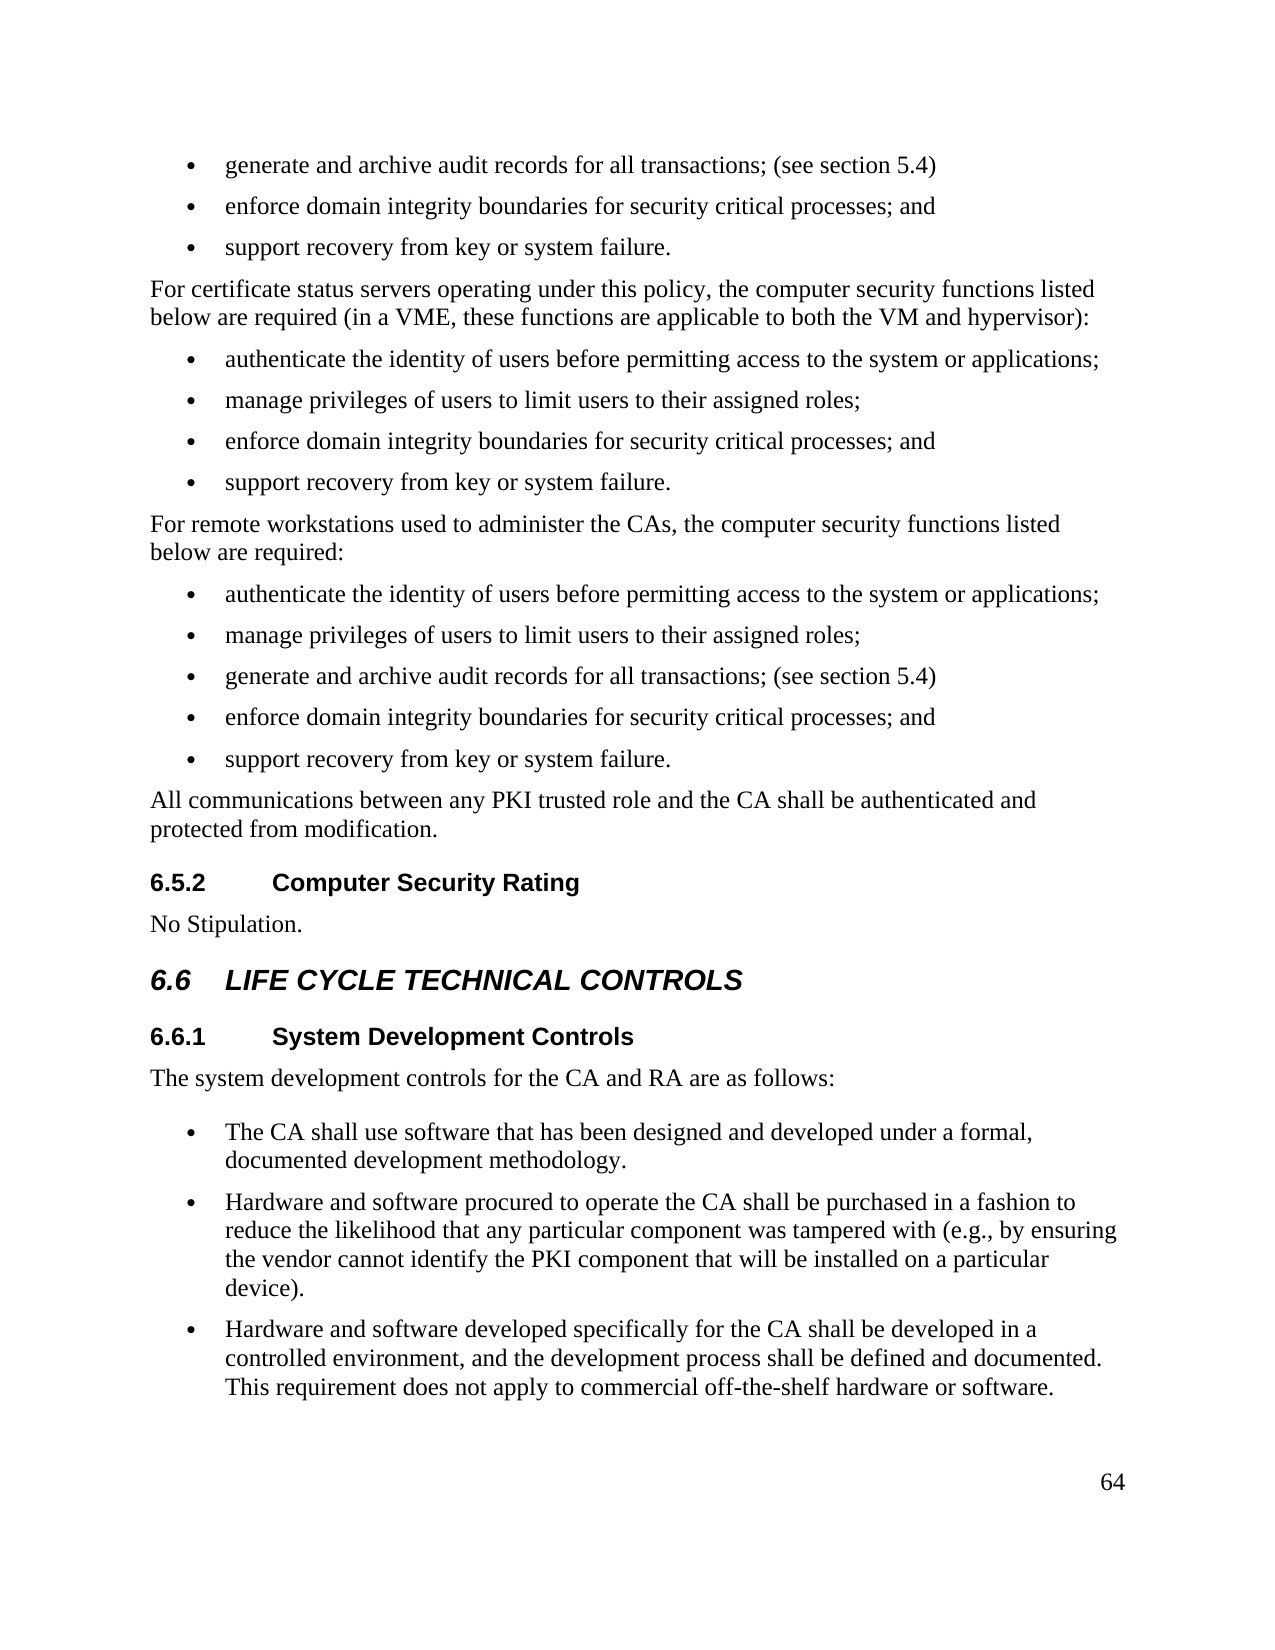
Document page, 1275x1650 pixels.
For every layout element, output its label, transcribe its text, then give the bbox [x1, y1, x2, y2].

subtitle Computer Security Rating [150, 868, 1125, 897]
list support recovery from key or system failure. [187, 467, 1125, 496]
list Hardware and software developed specifically for the CA shall be developed in a controlled environment, and the development process shall be defined and documented. This requirement does not apply to commercial off-the-shelf hardware or software. [187, 1314, 1125, 1400]
list support recovery from key or system failure. [187, 232, 1125, 261]
list authenticate the identity of users before permitting access to the system or applications; [187, 579, 1125, 607]
subtitle System Development Controls [150, 1022, 1125, 1051]
text The system development controls for the CA and RA are as follows: [150, 1063, 1125, 1092]
subtitle Life Cycle Technical Controls [150, 963, 1125, 997]
list generate and archive audit records for all transactions; (see section 5.4) [187, 661, 1125, 690]
list manage privileges of users to limit users to their assigned roles; [187, 620, 1125, 649]
text For certificate status servers operating under this policy, the computer security functions listed below are required (in a VME, these functions are applicable to both the VM and hypervisor): [150, 274, 1125, 331]
list The CA shall use software that has been designed and developed under a formal, documented development methodology. [187, 1117, 1125, 1174]
list Hardware and software procured to operate the CA shall be purchased in a fashion to reduce the likelihood that any particular component was tampered with (e.g., by ensuring the vendor cannot identify the PKI component that will be installed on a particular device). [187, 1187, 1125, 1302]
list enforce domain integrity boundaries for security critical processes; and [187, 702, 1125, 731]
text For remote workstations used to administer the CAs, the computer security functions listed below are required: [150, 509, 1125, 566]
list enforce domain integrity boundaries for security critical processes; and [187, 191, 1125, 220]
list support recovery from key or system failure. [187, 744, 1125, 772]
list authenticate the identity of users before permitting access to the system or applications; [187, 344, 1125, 372]
text All communications between any PKI trusted role and the CA shall be authenticated and protected from modification. [150, 785, 1125, 842]
list enforce domain integrity boundaries for security critical processes; and [187, 426, 1125, 455]
list manage privileges of users to limit users to their assigned roles; [187, 385, 1125, 414]
text No Stipulation. [150, 909, 1125, 937]
list generate and archive audit records for all transactions; (see section 5.4) [187, 150, 1125, 179]
